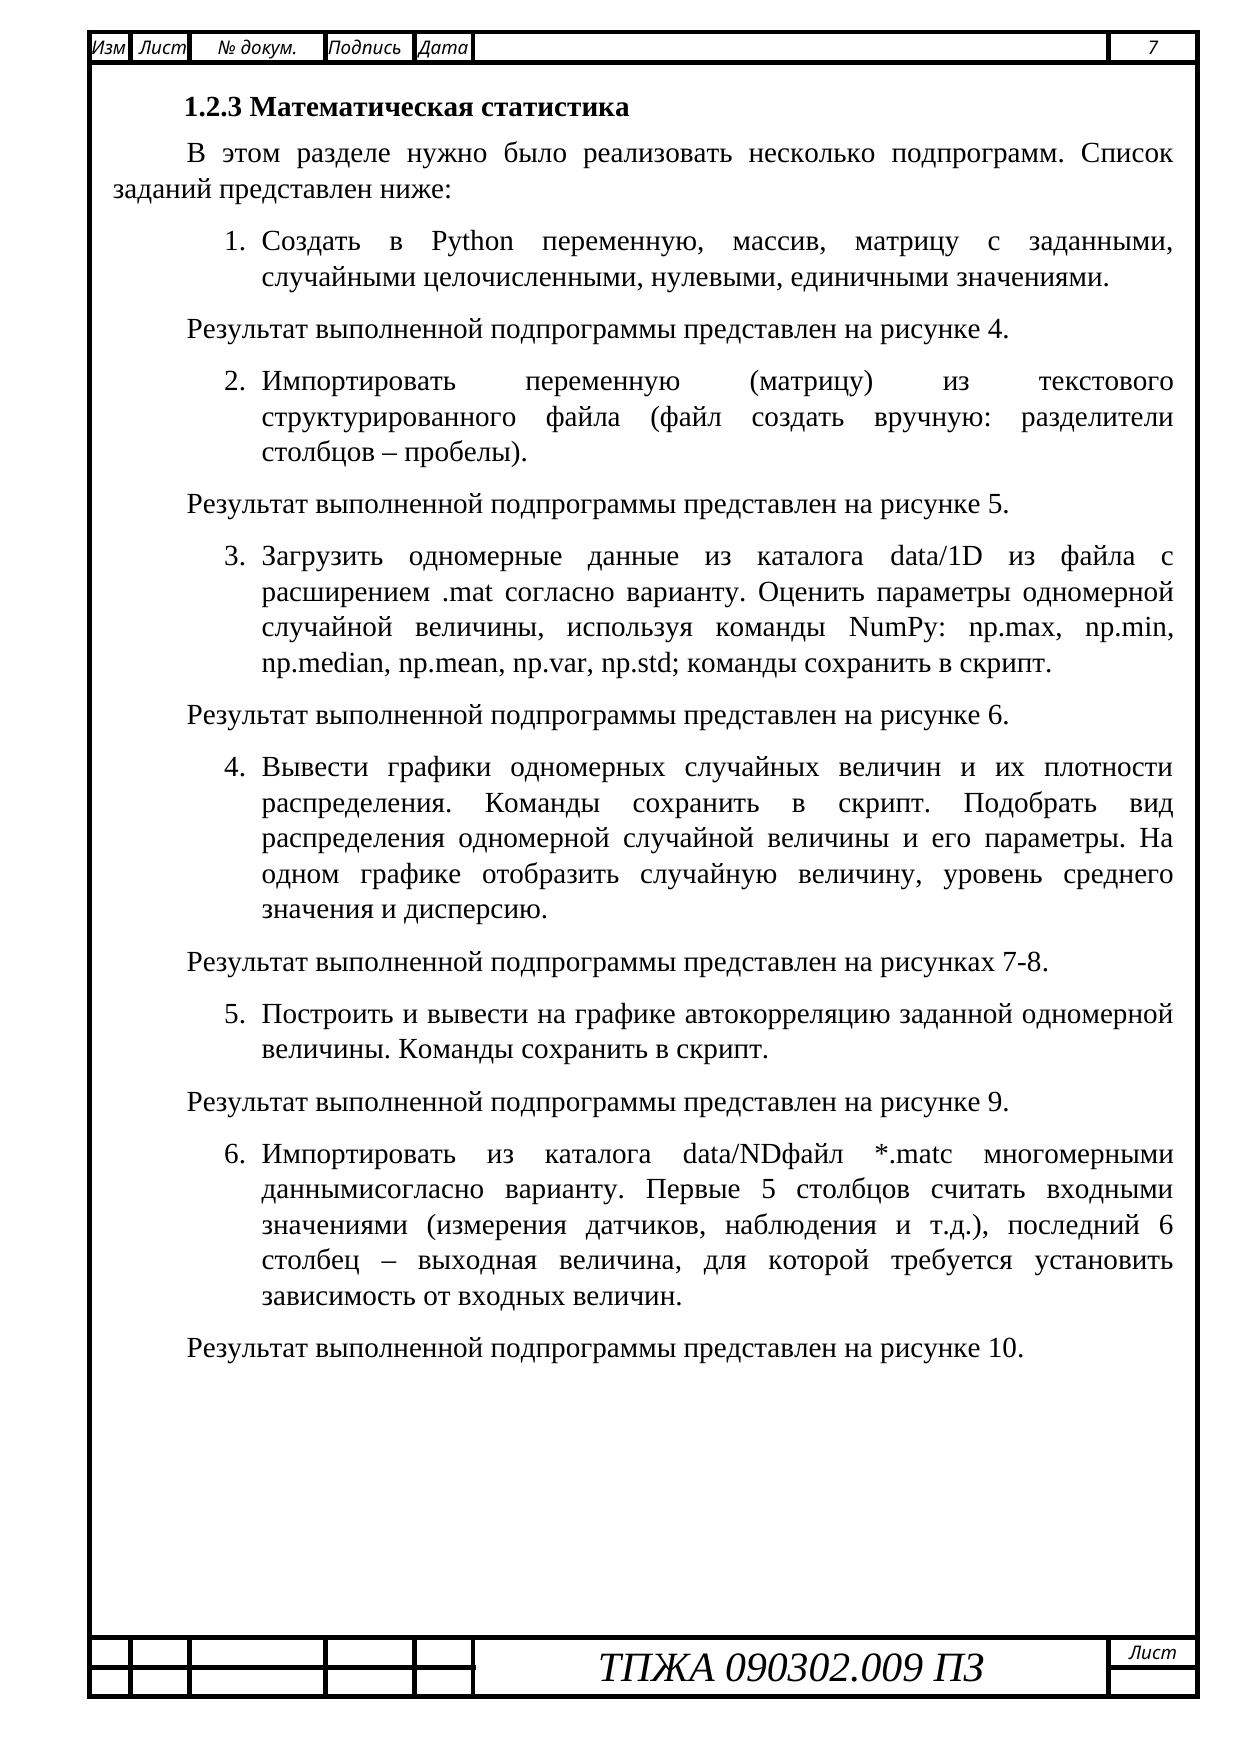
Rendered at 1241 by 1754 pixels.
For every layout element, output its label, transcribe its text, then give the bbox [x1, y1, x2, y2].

table_cell 8 [1111, 1670, 1195, 1694]
table_cell [328, 1640, 412, 1665]
table_cell ТПЖА 090302.009 ПЗ [475, 1640, 1106, 1694]
table_cell 1.2.3 Математическая статистика В этом разделе нужно было реализовать несколько подпрограмм. Список заданий представлен ниже: Создать в Python переменную, массив, матрицу с заданными, случайными целочисленными, нулевыми, единичными значениями. Результат выполненной подпрограммы представлен на рисунке 4. Импортировать переменную (матрицу) из текстового структурированного файла (файл создать вручную: разделители столбцов – пробелы). Результат выполненной подпрограммы представлен на рисунке 5. Загрузить одномерные данные из каталога data/1D из файла с расширением .mat согласно варианту. Оценить параметры одномерной случайной величины, используя команды NumPy: np.max, np.min, np.median, np.mean, np.var, np.std; команды сохранить в скрипт. Результат выполненной подпрограммы представлен на рисунке 6. Вывести графики одномерных случайных величин и их плотности распределения. Команды сохранить в скрипт. Подобрать вид распределения одномерной случайной величины и его параметры. На одном графике отобразить случайную величину, уровень среднего значения и дисперсию. Результат выполненной подпрограммы представлен на рисунках 7-8. Построить и вывести на графике автокорреляцию заданной одномерной величины. Команды сохранить в скрипт. Результат выполненной подпрограммы представлен на рисунке 9. Импортировать из каталога data/NDфайл *.matс многомерными даннымисогласно варианту. Первые 5 столбцов считать входными значениями (измерения датчиков, наблюдения и т.д.), последний 6 столбец – выходная величина, для которой требуется установить зависимость от входных величин. Результат выполненной подпрограммы представлен на рисунке 10. [92, 65, 1195, 1635]
table_cell [92, 1640, 128, 1665]
table_cell Лист [133, 34, 187, 60]
table_cell [133, 1640, 187, 1665]
table_cell [417, 1670, 471, 1694]
table_cell [192, 1670, 323, 1694]
table_cell Изм [92, 34, 128, 60]
table_cell Дата [417, 34, 471, 60]
table_cell Подпись [328, 34, 412, 60]
table_cell [328, 1670, 412, 1694]
table_cell Лист [1111, 1640, 1195, 1665]
table_cell [92, 1670, 128, 1694]
table_cell [133, 1670, 187, 1694]
table_cell [192, 1640, 323, 1665]
table_cell № докум. [192, 34, 323, 60]
table_cell 7 [1111, 34, 1195, 60]
table_cell [417, 1640, 471, 1665]
